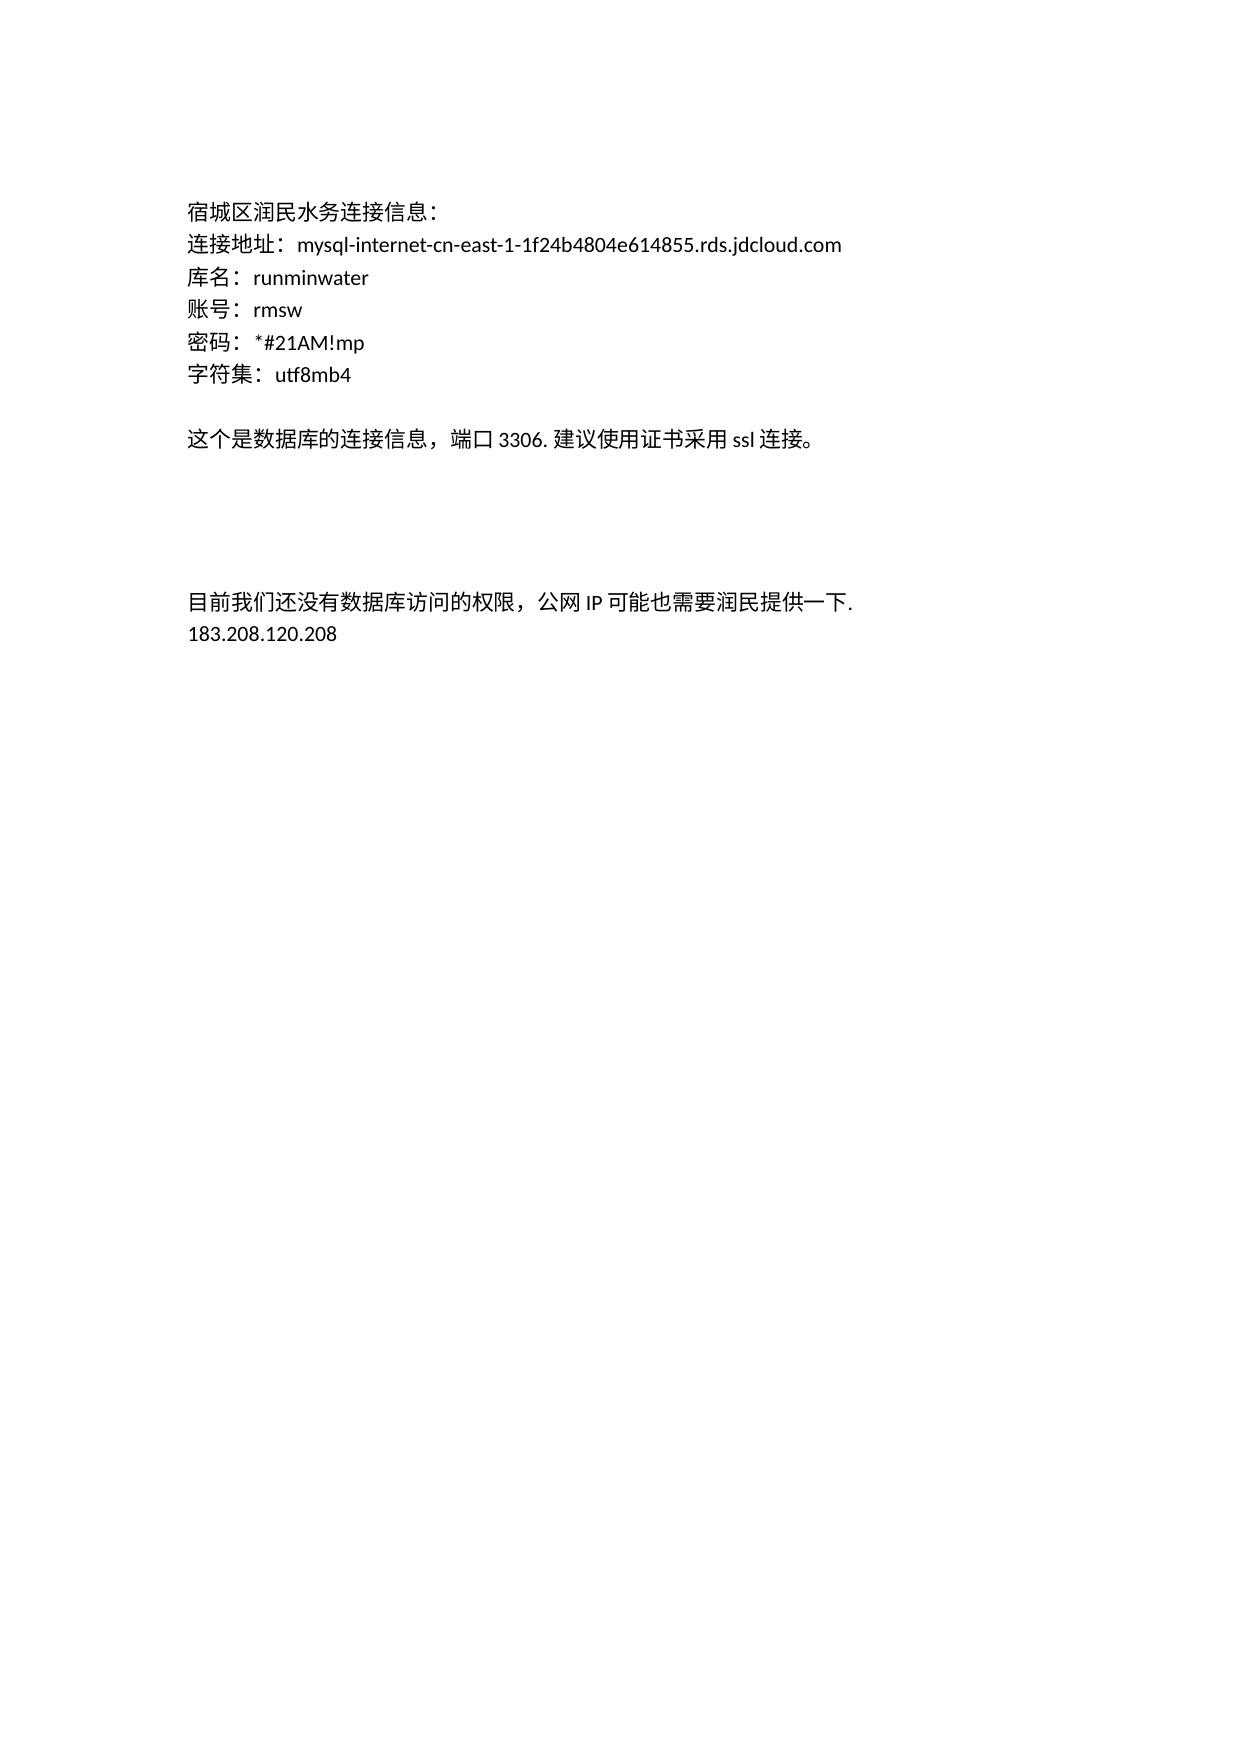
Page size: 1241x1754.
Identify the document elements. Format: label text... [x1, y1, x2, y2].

text 密码：*#21AM!mp [187, 324, 1053, 357]
text 这个是数据库的连接信息，端口3306. 建议使用证书采用ssl连接。 [187, 422, 1053, 454]
text 目前我们还没有数据库访问的权限，公网IP可能也需要润民提供一下. [187, 584, 1053, 617]
text 连接地址：mysql-internet-cn-east-1-1f24b4804e614855.rds.jdcloud.com [187, 227, 1053, 259]
text 库名：runminwater [187, 259, 1053, 292]
text 183.208.120.208 [187, 617, 1053, 649]
text 字符集：utf8mb4 [187, 357, 1053, 389]
text 宿城区润民水务连接信息： [187, 194, 1053, 227]
text 账号：rmsw [187, 292, 1053, 324]
